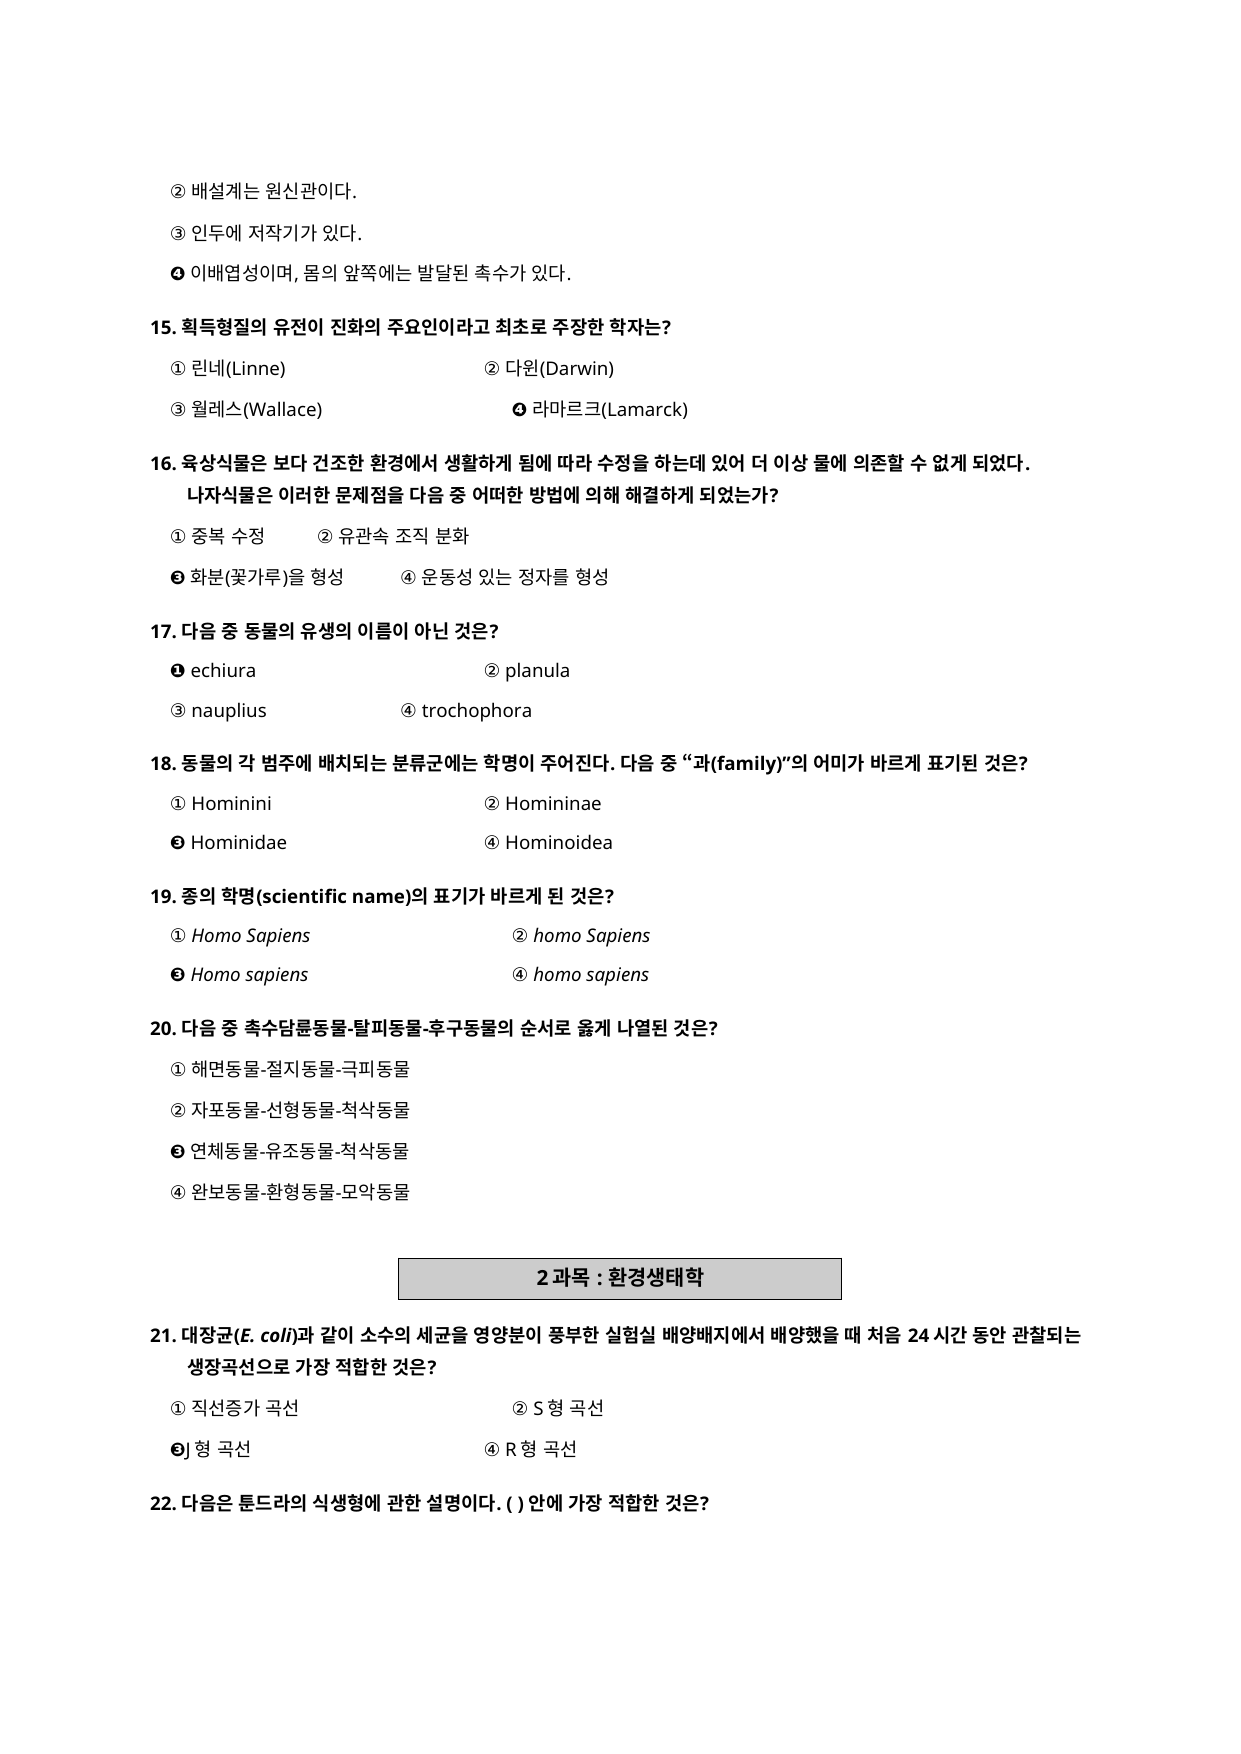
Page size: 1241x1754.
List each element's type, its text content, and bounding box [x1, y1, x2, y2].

text ③ 인두에 저작기가 있다. [150, 218, 1090, 245]
text ③ 월레스(Wallace) ❹ 라마르크(Lamarck) [150, 394, 1090, 422]
text 20. 다음 중 촉수담륜동물-탈피동물-후구동물의 순서로 옳게 나열된 것은? [150, 1014, 1090, 1041]
text ❶ echiura ② planula [150, 657, 1090, 683]
text ❸ 연체동물-유조동물-척삭동물 [150, 1137, 1090, 1164]
text ❸J형 곡선 ④ R형 곡선 [150, 1435, 1090, 1462]
text ❹ 이배엽성이며, 몸의 앞쪽에는 발달된 촉수가 있다. [150, 259, 1090, 286]
text 16. 육상식물은 보다 건조한 환경에서 생활하게 됨에 따라 수정을 하는데 있어 더 이상 물에 의존할 수 없게 되었다. 나자식물은 이러한 문제점을 다음 중 어떠한 방법에 의해 해결하게 되었는가? [150, 448, 1090, 508]
text ② 자포동물-선형동물-척삭동물 [150, 1096, 1090, 1123]
text ① 중복 수정 ② 유관속 조직 분화 [150, 522, 1090, 549]
text 18. 동물의 각 범주에 배치되는 분류군에는 학명이 주어진다. 다음 중 “과(family)”의 어미가 바르게 표기된 것은? [150, 749, 1090, 776]
text 17. 다음 중 동물의 유생의 이름이 아닌 것은? [150, 617, 1090, 644]
text ❸ Homo sapiens ④ homo sapiens [150, 962, 1090, 987]
text 19. 종의 학명(scientific name)의 표기가 바르게 된 것은? [150, 881, 1090, 908]
table_header 2과목 : 환경생태학 [399, 1259, 841, 1299]
text 21. 대장균(E. coli)과 같이 소수의 세균을 영양분이 풍부한 실험실 배양배지에서 배양했을 때 처음 24시간 동안 관찰되는 생장곡선으로 가장 적합한 것은? [150, 1320, 1090, 1380]
text 22. 다음은 툰드라의 식생형에 관한 설명이다. ( ) 안에 가장 적합한 것은? [150, 1488, 1090, 1516]
text ② 배설계는 원신관이다. [150, 177, 1090, 204]
text ❸ Hominidae ④ Hominoidea [150, 829, 1090, 855]
text ① Hominini ② Homininae [150, 790, 1090, 815]
text 15. 획득형질의 유전이 진화의 주요인이라고 최초로 주장한 학자는? [150, 312, 1090, 340]
text ① 직선증가 곡선 ② S형 곡선 [150, 1394, 1090, 1421]
text ❸ 화분(꽃가루)을 형성 ④ 운동성 있는 정자를 형성 [150, 563, 1090, 590]
text ③ nauplius ④ trochophora [150, 697, 1090, 722]
text ① 린네(Linne) ② 다윈(Darwin) [150, 353, 1090, 381]
text ① 해면동물-절지동물-극피동물 [150, 1055, 1090, 1082]
text ④ 완보동물-환형동물-모악동물 [150, 1177, 1090, 1205]
text ① Homo Sapiens ② homo Sapiens [150, 922, 1090, 948]
